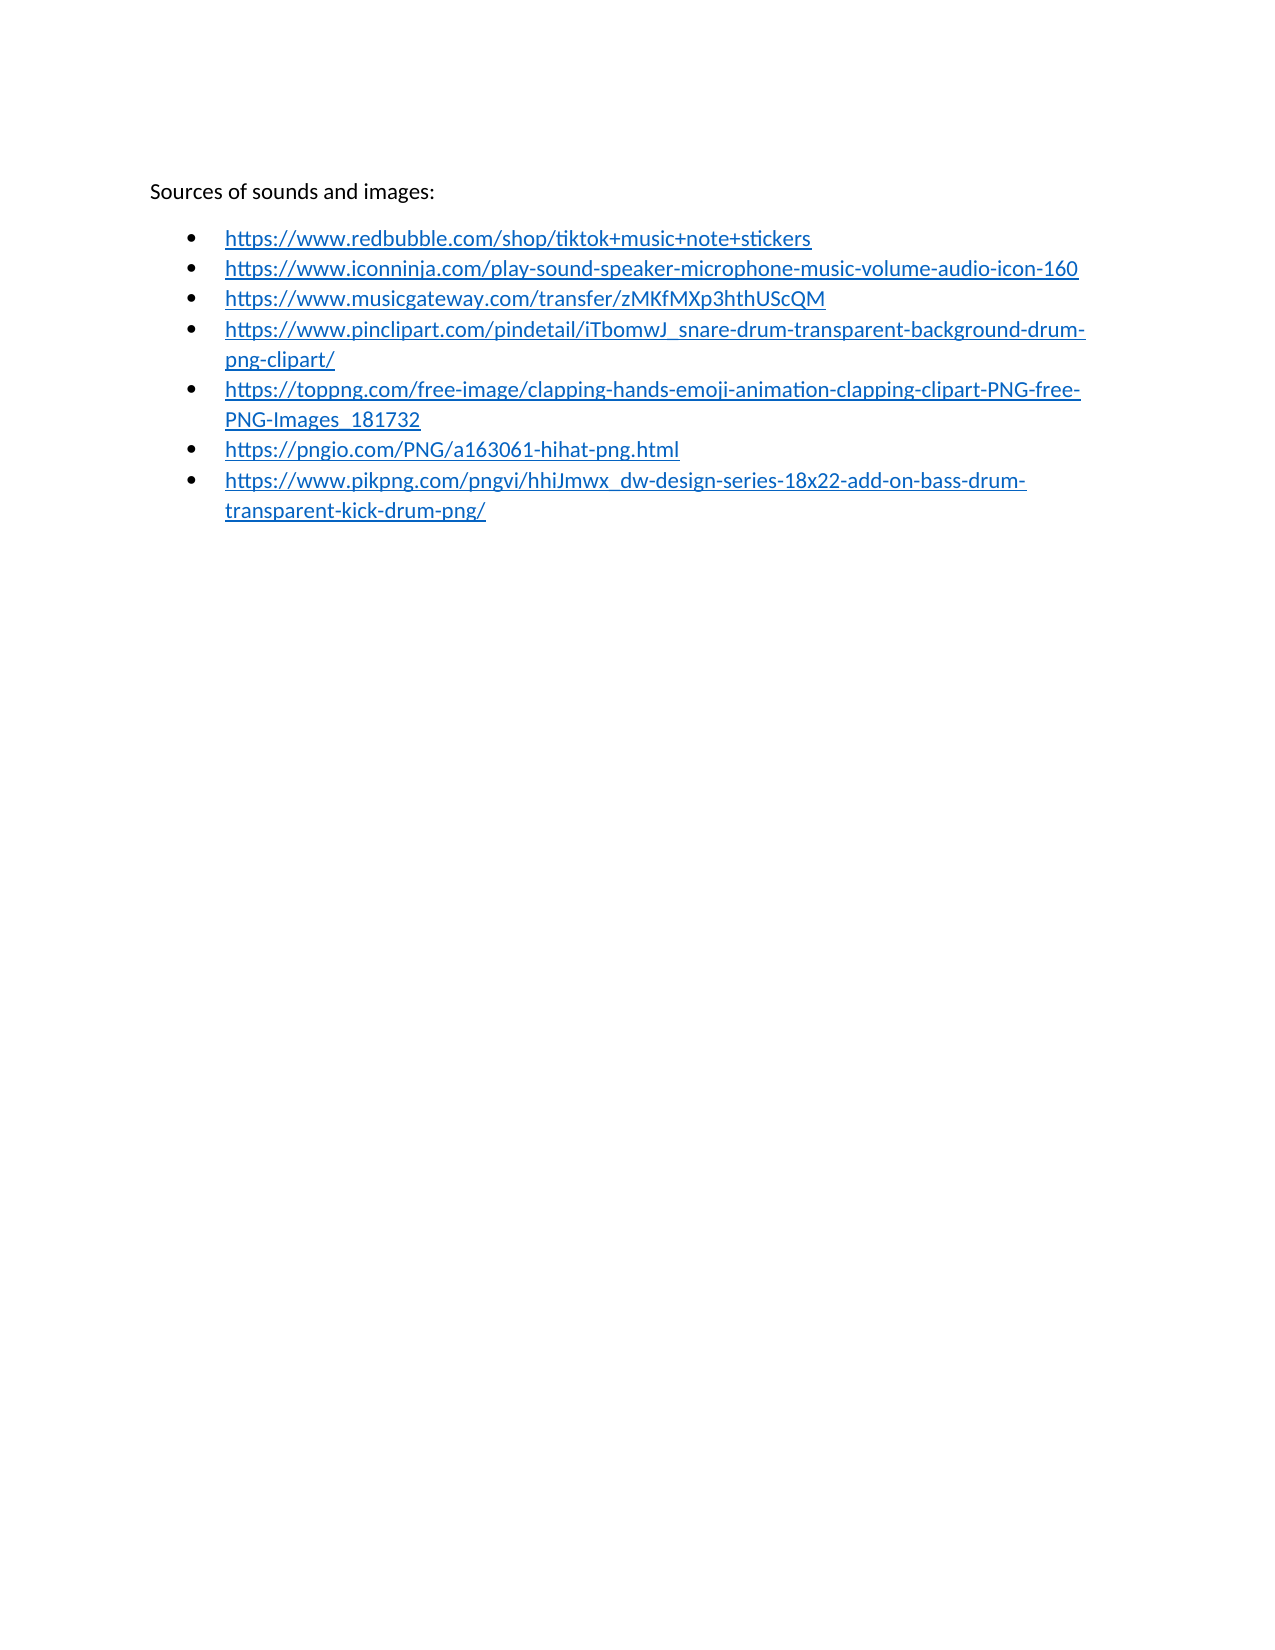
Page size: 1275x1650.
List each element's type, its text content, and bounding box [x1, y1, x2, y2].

list https://www.iconninja.com/play-sound-speaker-microphone-music-volume-audio-icon-160 [187, 254, 1125, 282]
list https://www.pinclipart.com/pindetail/iTbomwJ_snare-drum-transparent-background-drum-png-clipart/ [187, 315, 1125, 373]
list https://www.redbubble.com/shop/tiktok+music+note+stickers [187, 224, 1125, 252]
list https://www.pikpng.com/pngvi/hhiJmwx_dw-design-series-18x22-add-on-bass-drum-transparent-kick-drum-png/ [187, 466, 1125, 524]
list https://www.musicgateway.com/transfer/zMKfMXp3hthUScQM [187, 284, 1125, 312]
list https://toppng.com/free-image/clapping-hands-emoji-animation-clapping-clipart-PNG-free-PNG-Images_181732 [187, 375, 1125, 433]
text Sources of sounds and images: [150, 177, 1125, 205]
list https://pngio.com/PNG/a163061-hihat-png.html [187, 436, 1125, 463]
